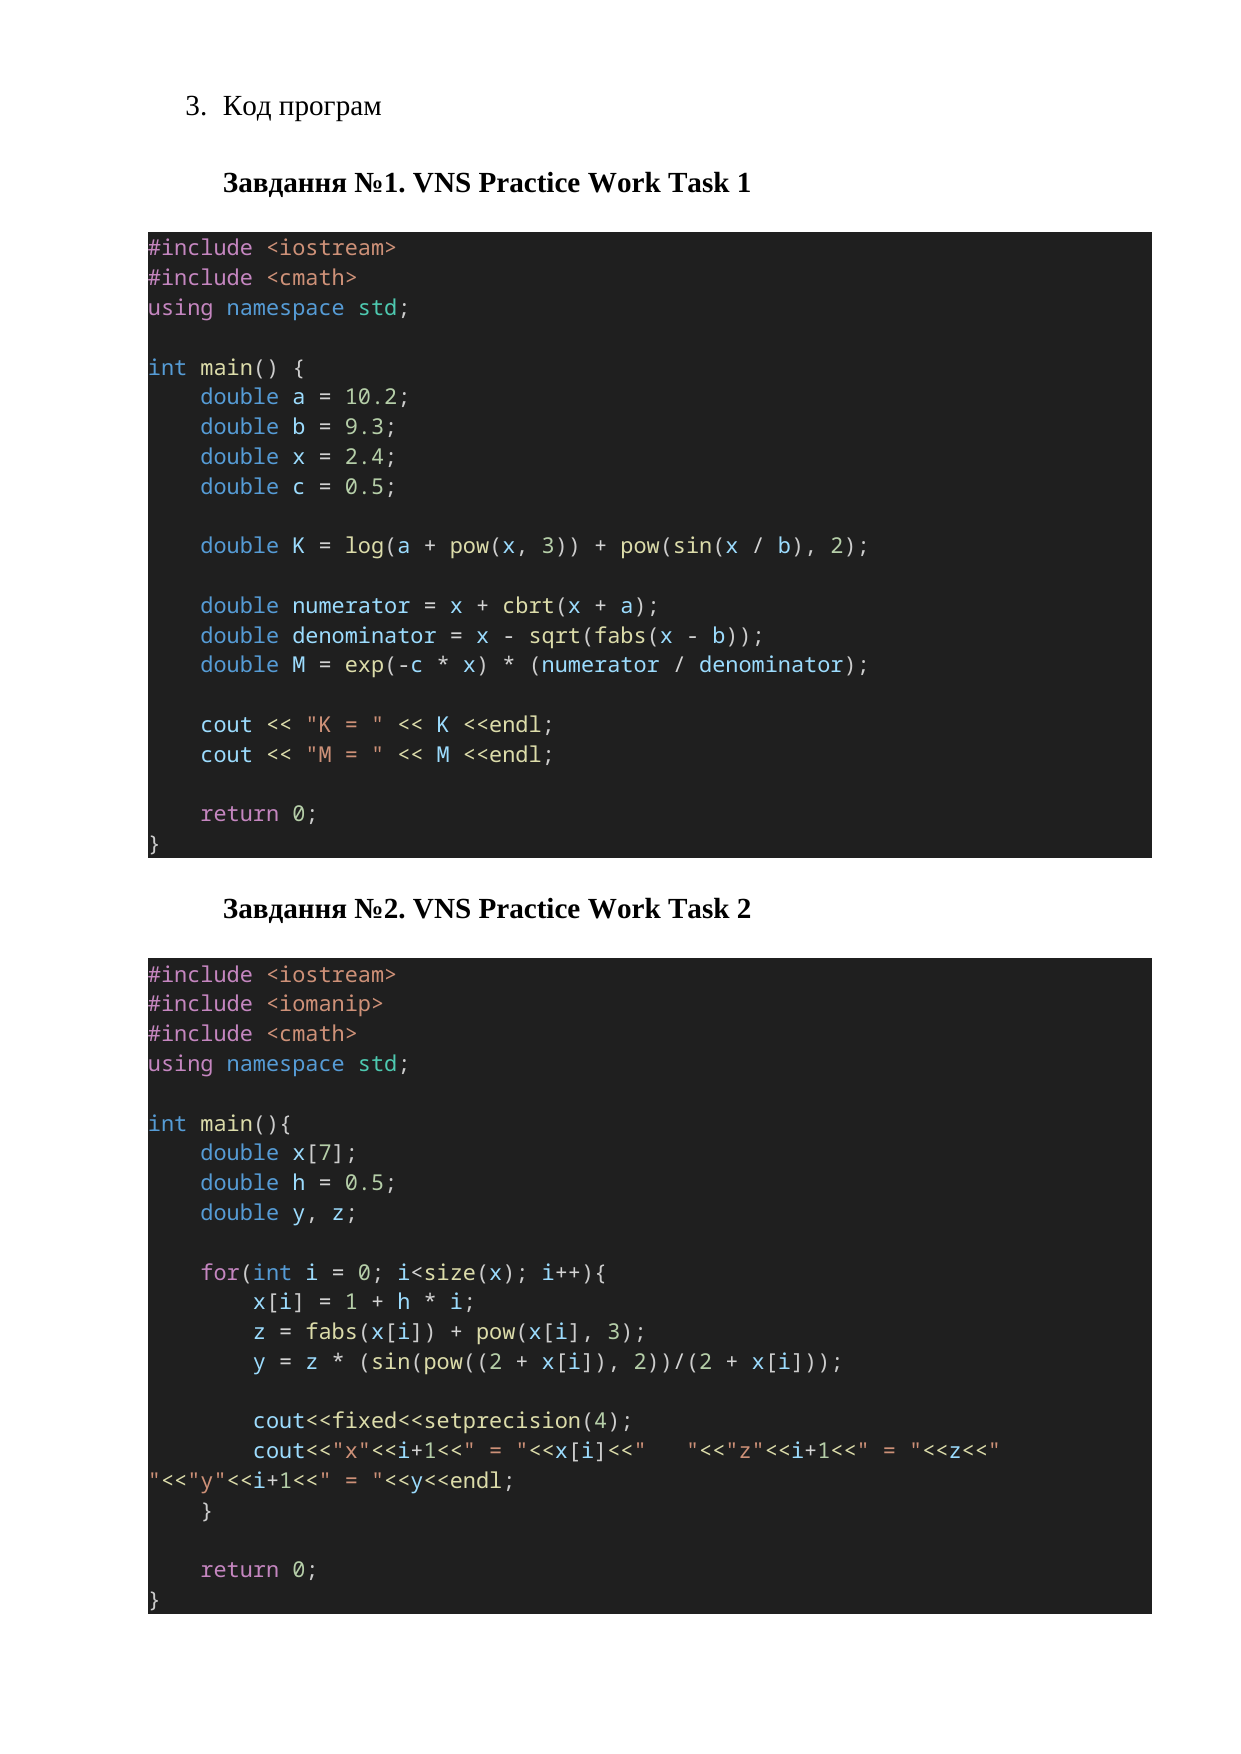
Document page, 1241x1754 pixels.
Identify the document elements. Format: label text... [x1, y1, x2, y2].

text z = fabs(x[i]) + pow(x[i], 3); [148, 1316, 1152, 1346]
text double b = 9.3; [148, 411, 1152, 441]
text cout << "K = " << K <<endl; [148, 709, 1152, 739]
text using namespace std; [148, 292, 1152, 322]
text double denominator = x - sqrt(fabs(x - b)); [148, 619, 1152, 649]
text #include <cmath> [148, 1018, 1152, 1048]
list Завдання №1. VNS Practice Work Task 1 [223, 165, 1152, 199]
text double K = log(a + pow(x, 3)) + pow(sin(x / b), 2); [148, 530, 1152, 560]
text int main() { [148, 351, 1152, 381]
list Код програм [185, 88, 1152, 122]
text #include <iostream> [148, 958, 1152, 988]
text cout<<"x"<<i+1<<" = "<<x[i]<<" "<<"z"<<i+1<<" = "<<z<<" "<<"y"<<i+1<<" = "<<y<<endl; [148, 1435, 1152, 1495]
text } [148, 828, 1152, 858]
text #include <cmath> [148, 262, 1152, 292]
text using namespace std; [148, 1048, 1152, 1078]
text double a = 10.2; [148, 381, 1152, 411]
text for(int i = 0; i<size(x); i++){ [148, 1256, 1152, 1286]
text double x[7]; [148, 1137, 1152, 1167]
text #include <iomanip> [148, 988, 1152, 1018]
list Завдання №2. VNS Practice Work Task 2 [223, 891, 1152, 925]
text double c = 0.5; [148, 471, 1152, 500]
text #include <iostream> [148, 232, 1152, 262]
text double h = 0.5; [148, 1167, 1152, 1197]
text } [148, 1584, 1152, 1614]
text int main(){ [148, 1107, 1152, 1137]
text double x = 2.4; [148, 441, 1152, 471]
text y = z * (sin(pow((2 + x[i]), 2))/(2 + x[i])); [148, 1346, 1152, 1376]
text return 0; [148, 1554, 1152, 1584]
text cout<<fixed<<setprecision(4); [148, 1405, 1152, 1435]
text double M = exp(-c * x) * (numerator / denominator); [148, 649, 1152, 679]
text x[i] = 1 + h * i; [148, 1286, 1152, 1316]
text return 0; [148, 798, 1152, 828]
text cout << "M = " << M <<endl; [148, 739, 1152, 768]
text double y, z; [148, 1197, 1152, 1227]
text double numerator = x + cbrt(x + a); [148, 590, 1152, 619]
text } [148, 1495, 1152, 1524]
